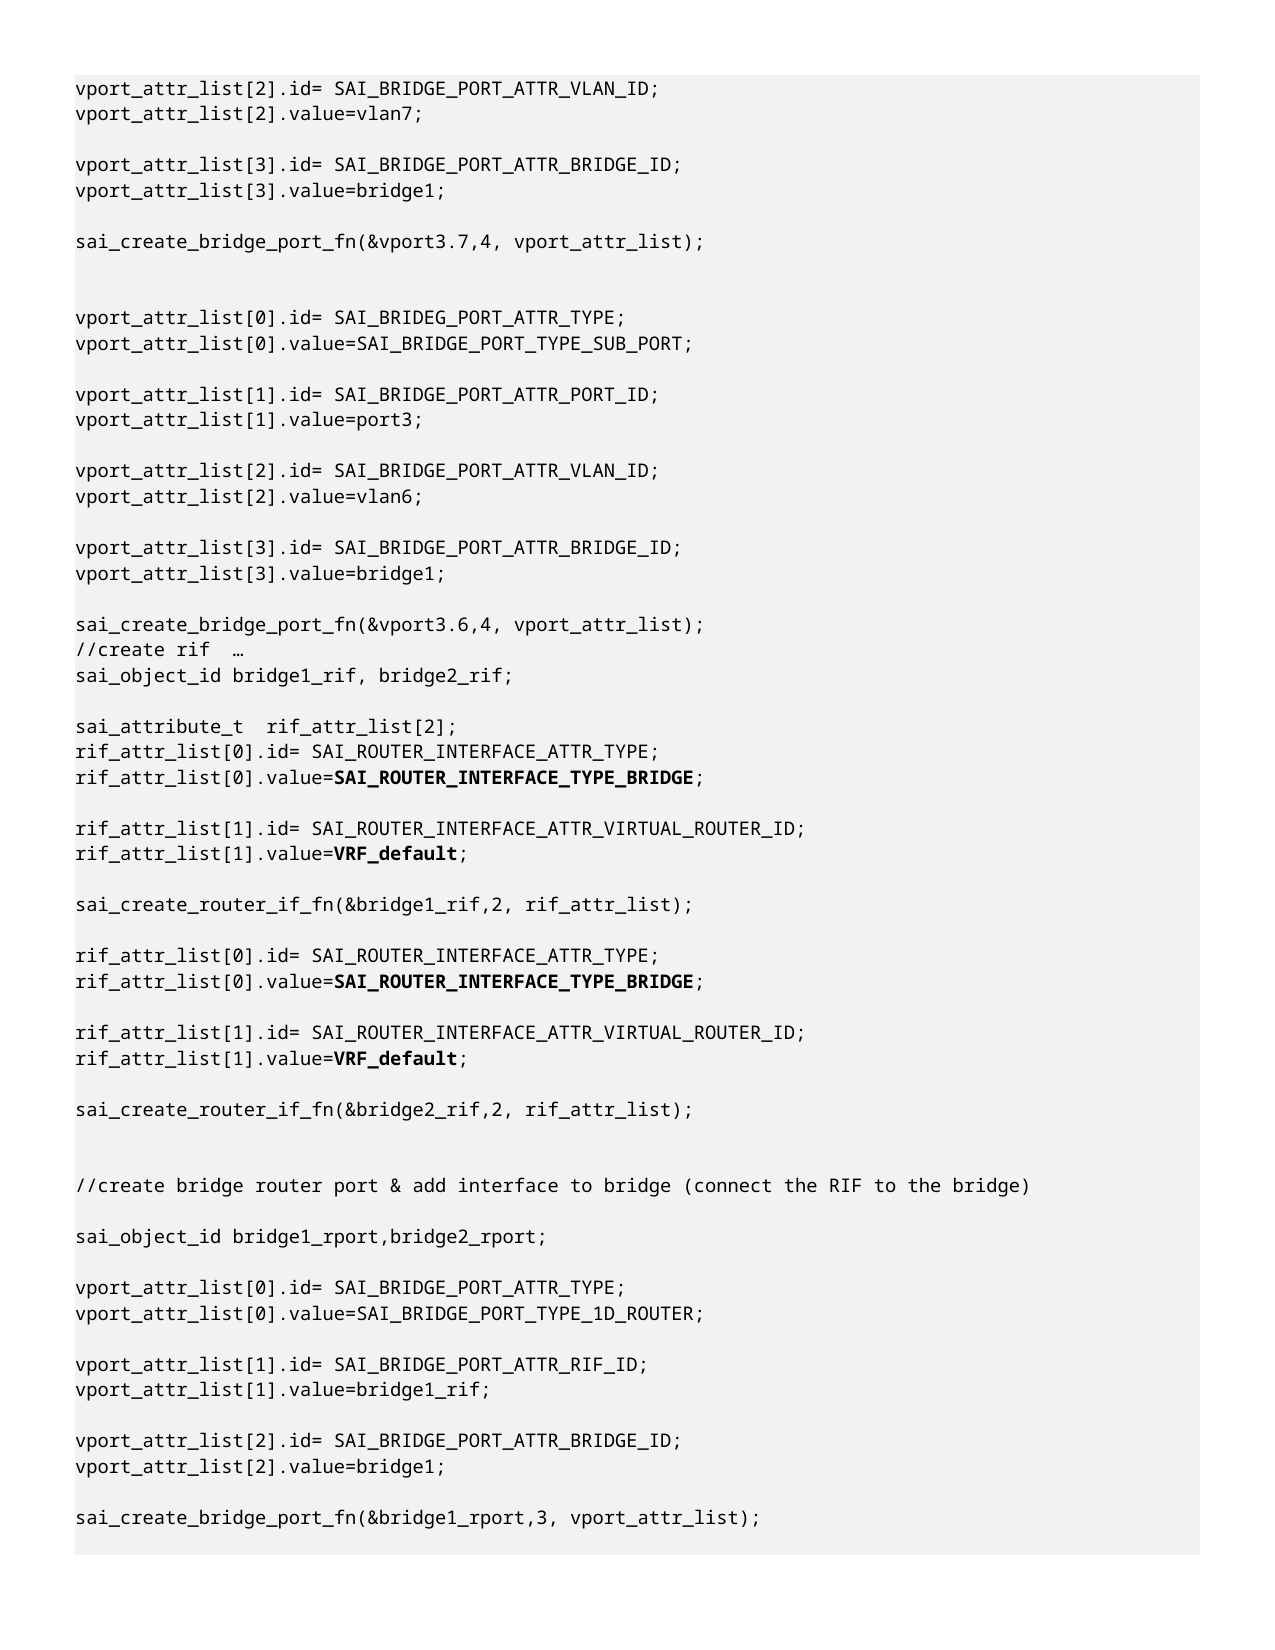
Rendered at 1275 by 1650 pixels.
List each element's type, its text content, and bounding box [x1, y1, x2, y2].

text //create bridge router port & add interface to bridge (connect the RIF to the bridge) [75, 1172, 1200, 1198]
text vport_attr_list[2].value=vlan7; [75, 101, 1200, 126]
text rif_attr_list[1].value=VRF_default; [75, 1045, 1200, 1070]
text rif_attr_list[0].id= SAI_ROUTER_INTERFACE_ATTR_TYPE; [75, 943, 1200, 968]
text vport_attr_list[3].id= SAI_BRIDGE_PORT_ATTR_BRIDGE_ID; [75, 534, 1200, 560]
text rif_attr_list[1].id= SAI_ROUTER_INTERFACE_ATTR_VIRTUAL_ROUTER_ID; [75, 1019, 1200, 1045]
text sai_create_bridge_port_fn(&vport3.6,4, vport_attr_list); [75, 611, 1200, 636]
text vport_attr_list[1].value=bridge1_rif; [75, 1377, 1200, 1402]
text vport_attr_list[2].id= SAI_BRIDGE_PORT_ATTR_VLAN_ID; [75, 75, 1200, 101]
text sai_object_id bridge1_rif, bridge2_rif; [75, 662, 1200, 687]
text sai_create_bridge_port_fn(&bridge1_rport,3, vport_attr_list); [75, 1504, 1200, 1530]
text vport_attr_list[0].value=SAI_BRIDGE_PORT_TYPE_1D_ROUTER; [75, 1300, 1200, 1326]
text vport_attr_list[0].value=SAI_BRIDGE_PORT_TYPE_SUB_PORT; [75, 330, 1200, 356]
text vport_attr_list[3].value=bridge1; [75, 177, 1200, 203]
text sai_create_router_if_fn(&bridge1_rif,2, rif_attr_list); [75, 892, 1200, 917]
text rif_attr_list[1].value=VRF_default; [75, 841, 1200, 866]
text //create rif … [75, 636, 1200, 662]
text vport_attr_list[1].id= SAI_BRIDGE_PORT_ATTR_RIF_ID; [75, 1351, 1200, 1377]
text vport_attr_list[3].value=bridge1; [75, 560, 1200, 585]
text vport_attr_list[2].value=bridge1; [75, 1453, 1200, 1479]
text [75, 305, 1200, 330]
text rif_attr_list[1].id= SAI_ROUTER_INTERFACE_ATTR_VIRTUAL_ROUTER_ID; [75, 815, 1200, 841]
text sai_object_id bridge1_rport,bridge2_rport; [75, 1223, 1200, 1249]
text vport_attr_list[3].id= SAI_BRIDGE_PORT_ATTR_BRIDGE_ID; [75, 152, 1200, 177]
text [75, 1428, 1200, 1453]
text vport_attr_list[1].value=port3; [75, 407, 1200, 432]
text vport_attr_list[2].value=vlan6; [75, 483, 1200, 509]
text rif_attr_list[0].id= SAI_ROUTER_INTERFACE_ATTR_TYPE; [75, 738, 1200, 764]
text rif_attr_list[0].value=SAI_ROUTER_INTERFACE_TYPE_BRIDGE; [75, 764, 1200, 789]
text vport_attr_list[0].id= SAI_BRIDGE_PORT_ATTR_TYPE; [75, 1274, 1200, 1300]
text sai_create_bridge_port_fn(&vport3.7,4, vport_attr_list); [75, 228, 1200, 254]
text vport_attr_list[1].id= SAI_BRIDGE_PORT_ATTR_PORT_ID; [75, 381, 1200, 407]
text rif_attr_list[0].value=SAI_ROUTER_INTERFACE_TYPE_BRIDGE; [75, 968, 1200, 994]
text vport_attr_list[2].id= SAI_BRIDGE_PORT_ATTR_VLAN_ID; [75, 458, 1200, 483]
text sai_create_router_if_fn(&bridge2_rif,2, rif_attr_list); [75, 1096, 1200, 1121]
text sai_attribute_t rif_attr_list[2]; [75, 713, 1200, 738]
